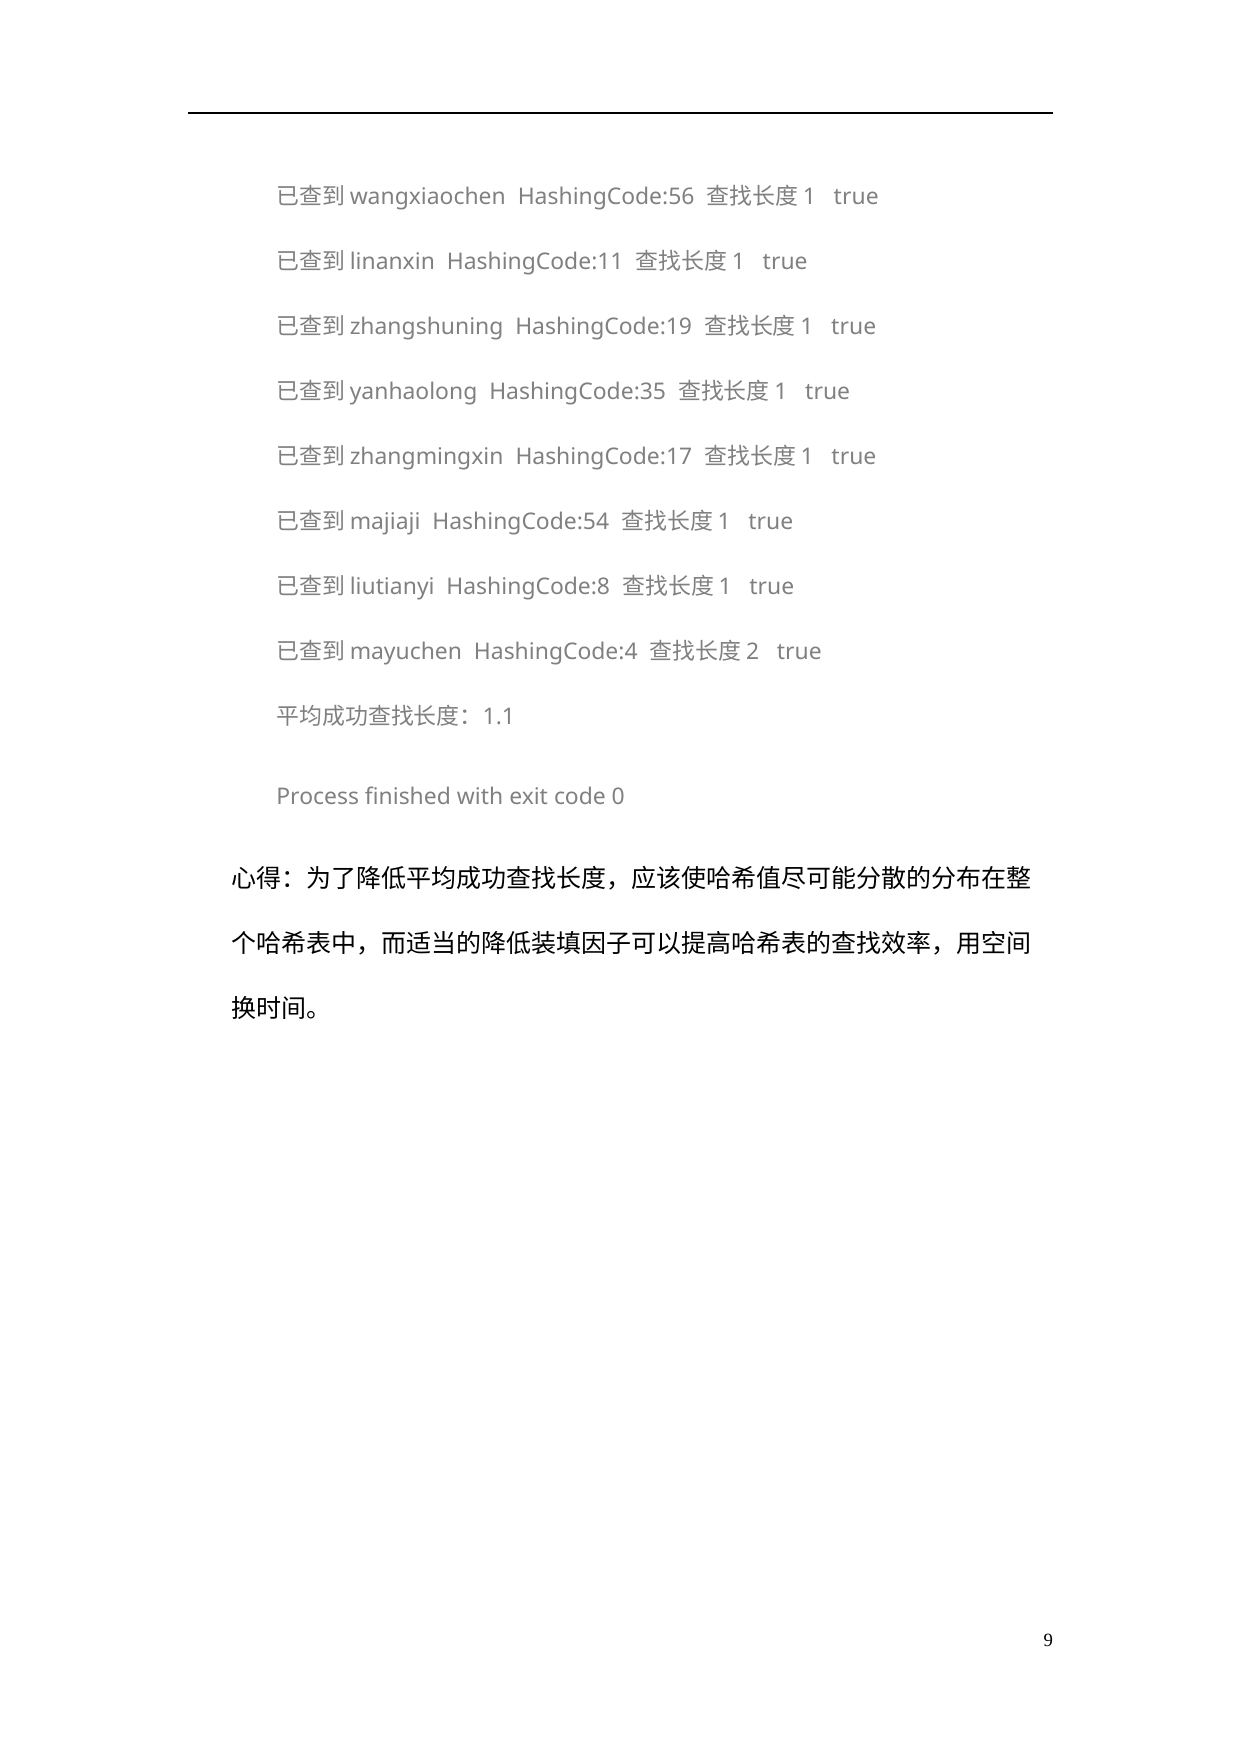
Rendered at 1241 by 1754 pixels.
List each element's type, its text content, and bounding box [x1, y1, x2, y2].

text 已查到linanxin HashingCode:11 查找长度1 true [276, 227, 1053, 292]
text 已查到yanhaolong HashingCode:35 查找长度1 true [276, 357, 1053, 422]
text 心得：为了降低平均成功查找长度，应该使哈希值尽可能分散的分布在整个哈希表中，而适当的降低装填因子可以提高哈希表的查找效率，用空间换时间。 [231, 844, 1053, 1039]
text 已查到wangxiaochen HashingCode:56 查找长度1 true [276, 162, 1053, 227]
text 已查到zhangshuning HashingCode:19 查找长度1 true [276, 292, 1053, 357]
text 平均成功查找长度：1.1 [276, 682, 1053, 747]
text 已查到zhangmingxin HashingCode:17 查找长度1 true [276, 422, 1053, 487]
text 已查到liutianyi HashingCode:8 查找长度1 true [276, 552, 1053, 617]
text Process finished with exit code 0 [276, 779, 1053, 812]
text 已查到mayuchen HashingCode:4 查找长度2 true [276, 617, 1053, 682]
text 已查到majiaji HashingCode:54 查找长度1 true [276, 487, 1053, 552]
